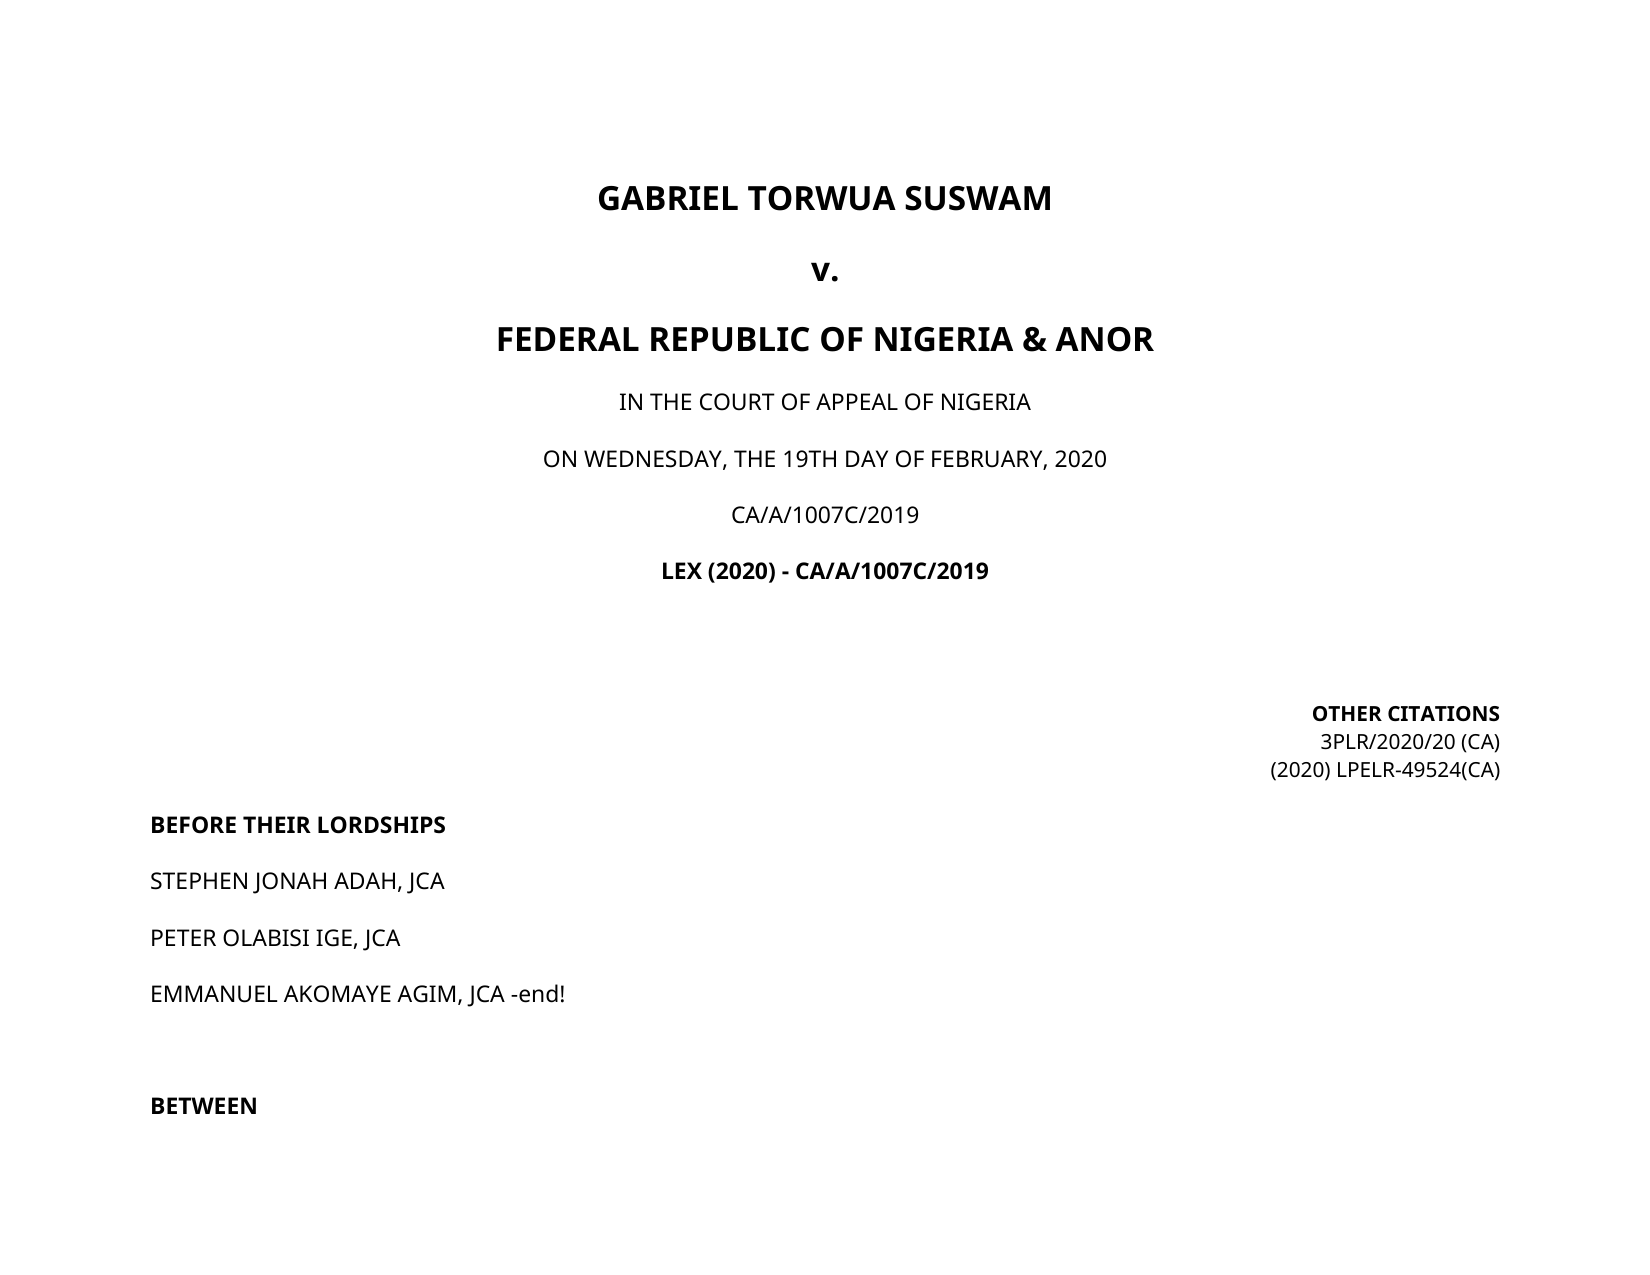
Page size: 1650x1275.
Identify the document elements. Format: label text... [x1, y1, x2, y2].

text OTHER CITATIONS [150, 699, 1500, 727]
text STEPHEN JONAH ADAH, JCA [150, 865, 1500, 897]
text PETER OLABISI IGE, JCA [150, 922, 1500, 953]
text ON WEDNESDAY, THE 19TH DAY OF FEBRUARY, 2020 [150, 442, 1500, 474]
text BEFORE THEIR LORDSHIPS [150, 809, 1500, 840]
text LEX (2020) - CA/A/1007C/2019 [150, 555, 1500, 586]
text (2020) LPELR-49524(CA) [150, 756, 1500, 784]
text EMMANUEL AKOMAYE AGIM, JCA -end! [150, 978, 1500, 1009]
text CA/A/1007C/2019 [150, 499, 1500, 530]
text v. [150, 245, 1500, 291]
text GABRIEL TORWUA SUSWAM [150, 175, 1500, 220]
text IN THE COURT OF APPEAL OF NIGERIA [150, 386, 1500, 417]
text FEDERAL REPUBLIC OF NIGERIA & ANOR [150, 316, 1500, 361]
text BETWEEN [150, 1090, 1500, 1122]
text 3PLR/2020/20 (CA) [150, 727, 1500, 756]
